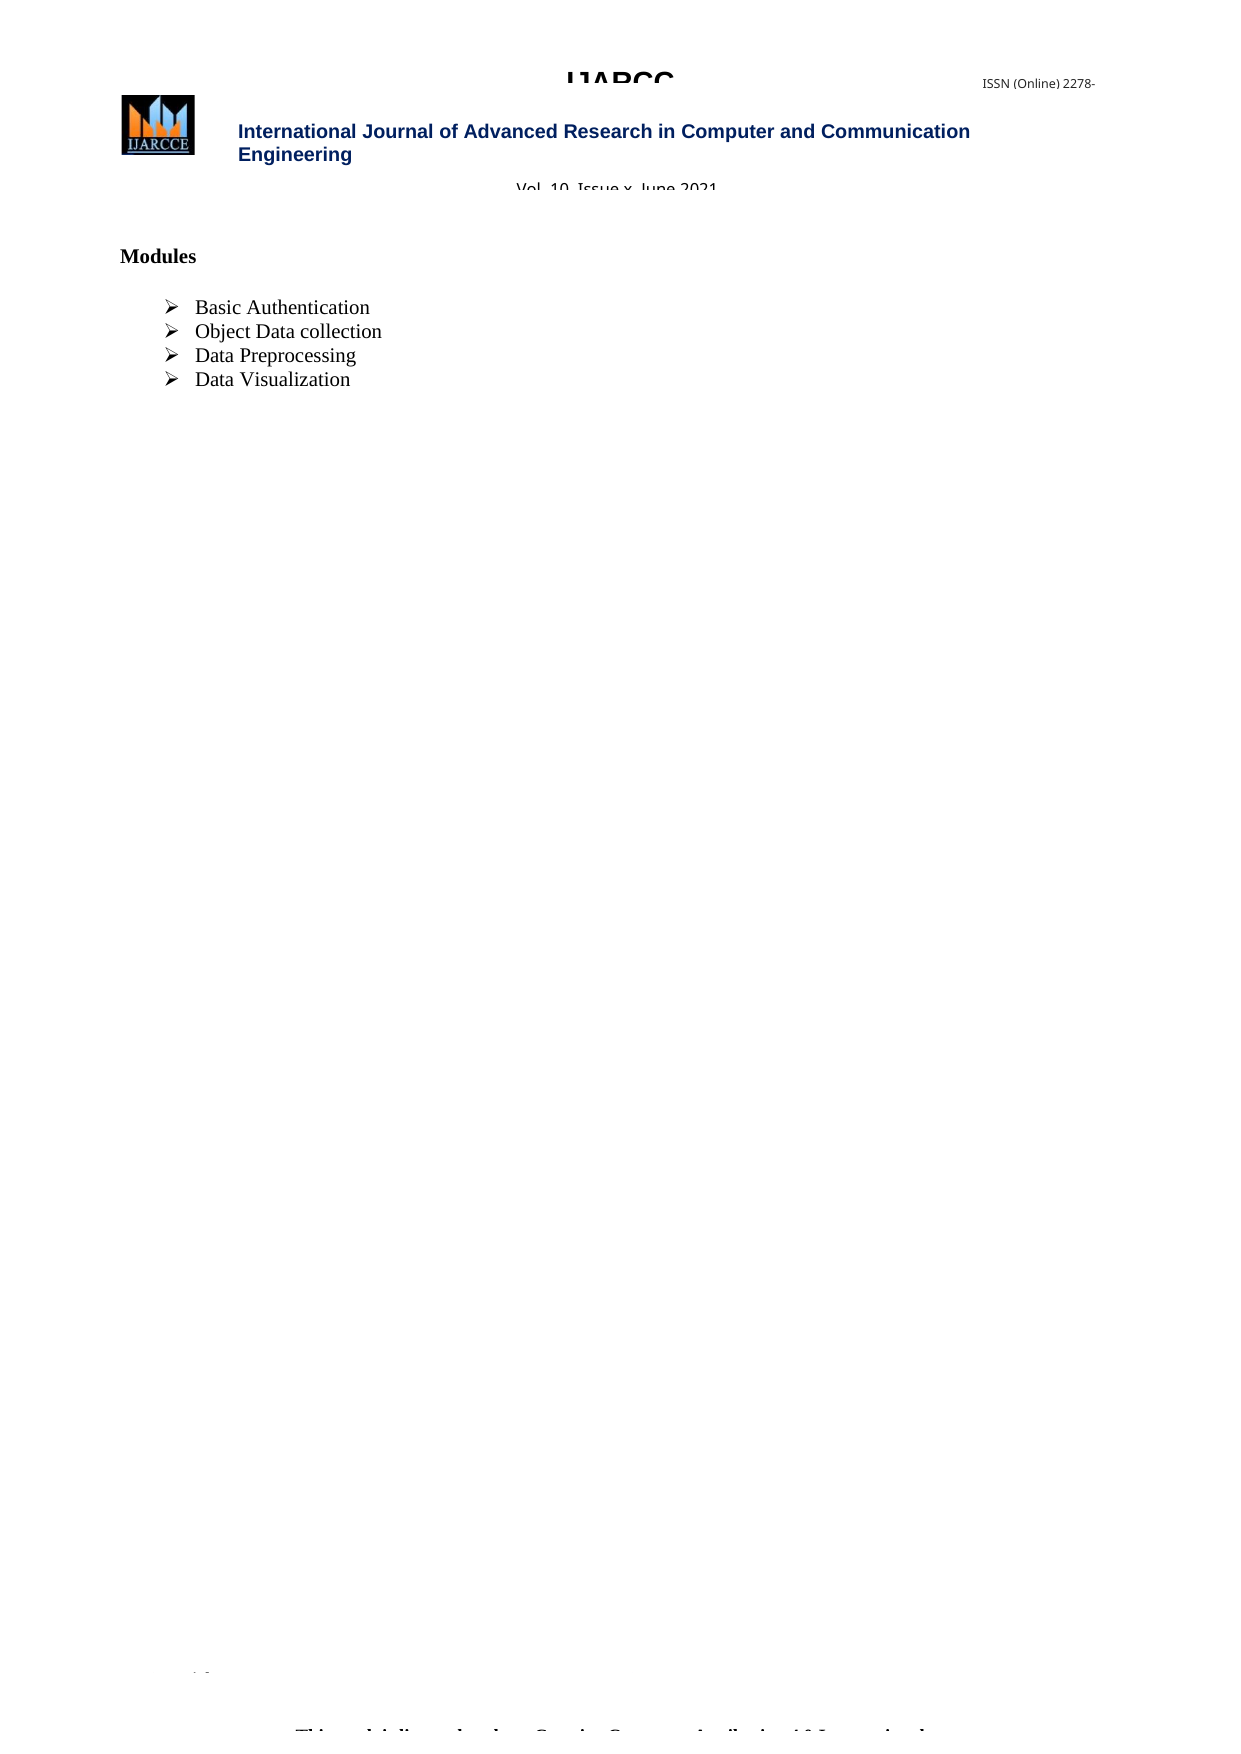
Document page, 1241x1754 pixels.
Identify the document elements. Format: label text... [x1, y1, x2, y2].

list Data Visualization [163, 367, 1132, 391]
picture [121, 95, 195, 155]
list Data Preprocessing [163, 343, 1132, 367]
list Object Data collection [163, 319, 1132, 343]
list Basic Authentication [163, 295, 1132, 319]
subtitle Modules [120, 245, 1132, 268]
